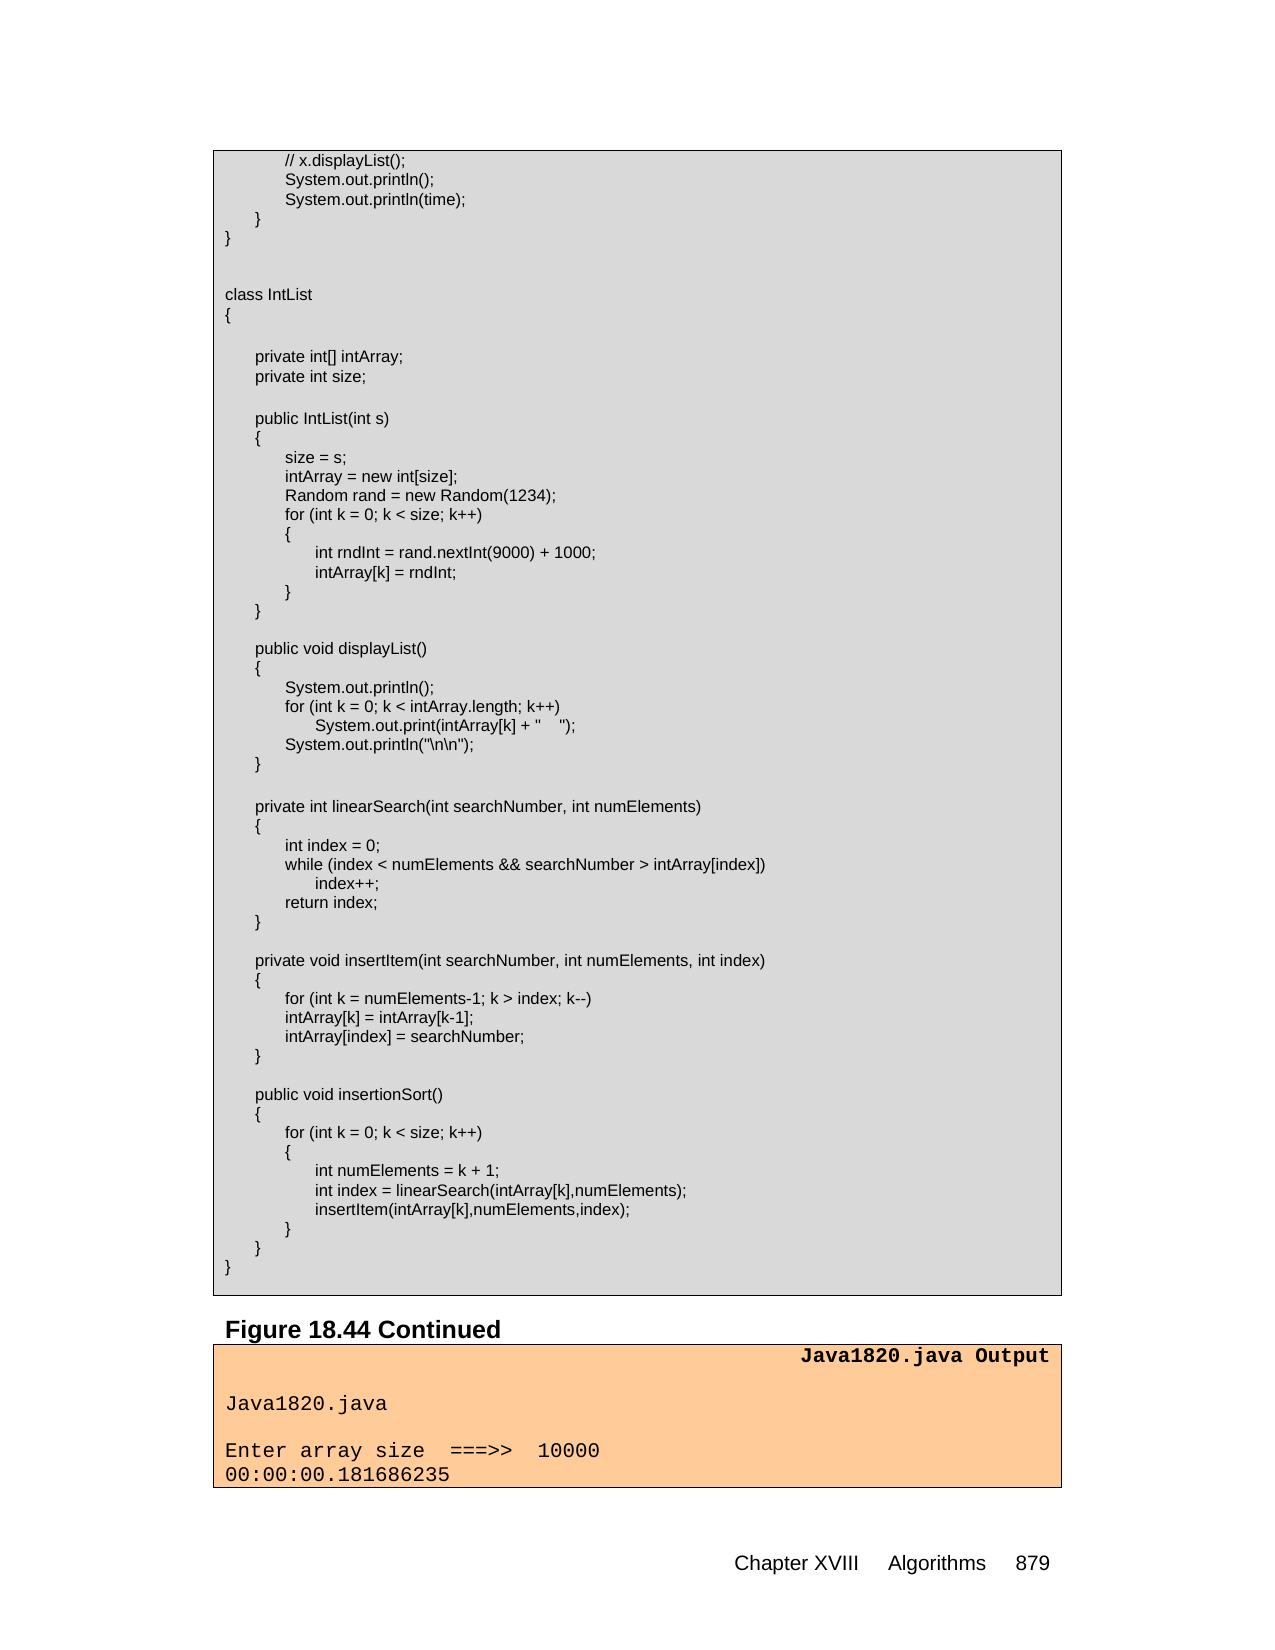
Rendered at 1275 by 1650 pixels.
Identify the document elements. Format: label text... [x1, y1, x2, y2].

text Figure 18.44 Continued [225, 1316, 1050, 1344]
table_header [214, 151, 1061, 1295]
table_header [214, 1345, 1061, 1487]
